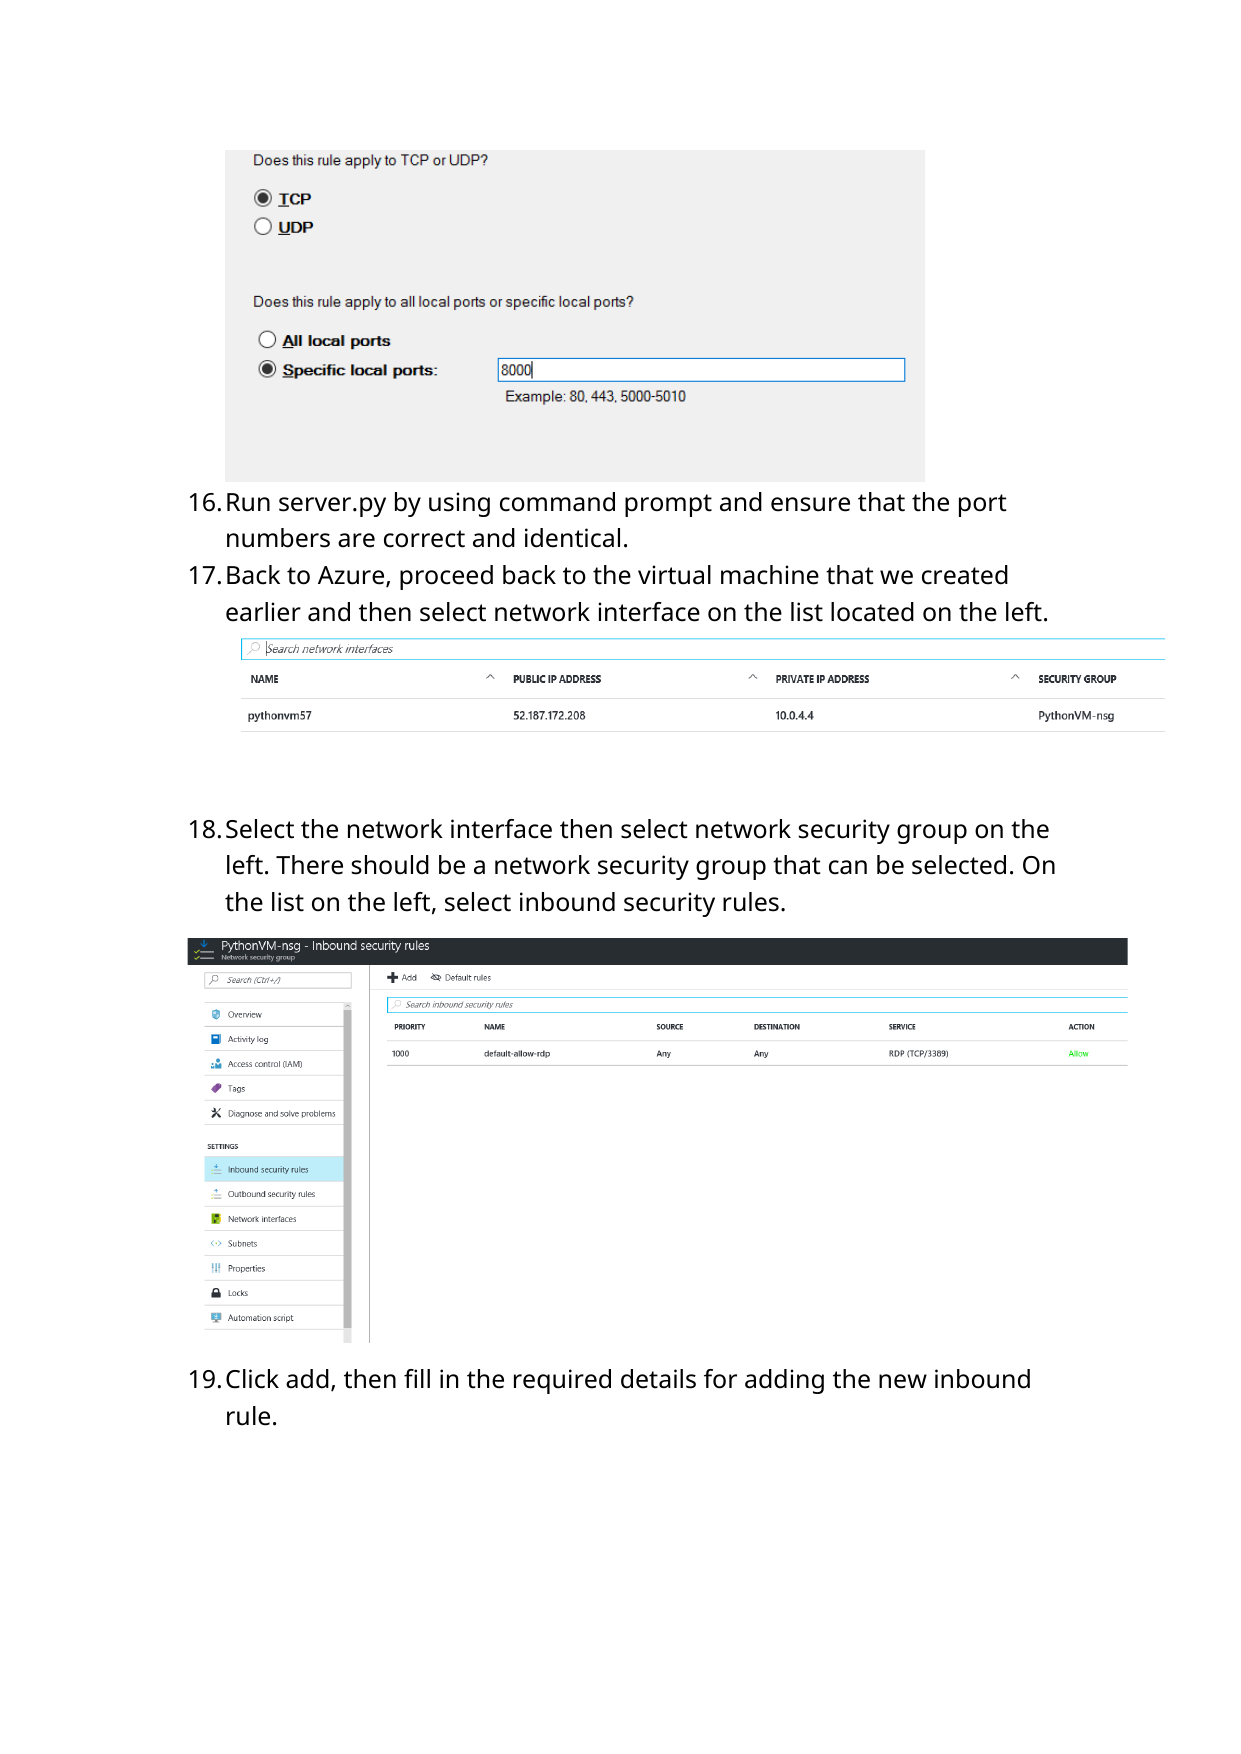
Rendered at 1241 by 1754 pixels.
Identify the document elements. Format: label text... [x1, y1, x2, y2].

picture [187, 938, 1128, 1343]
list Click add, then fill in the required details for adding the new inbound rule. [187, 1362, 1090, 1432]
list Select the network interface then select network security group on the left. There should be a network security group that can be selected. On the list on the left, select inbound security rules. [187, 811, 1090, 919]
list Run server.py by using command prompt and ensure that the port numbers are correct and identical. [187, 484, 1090, 555]
picture [225, 150, 926, 482]
picture [225, 630, 1166, 809]
